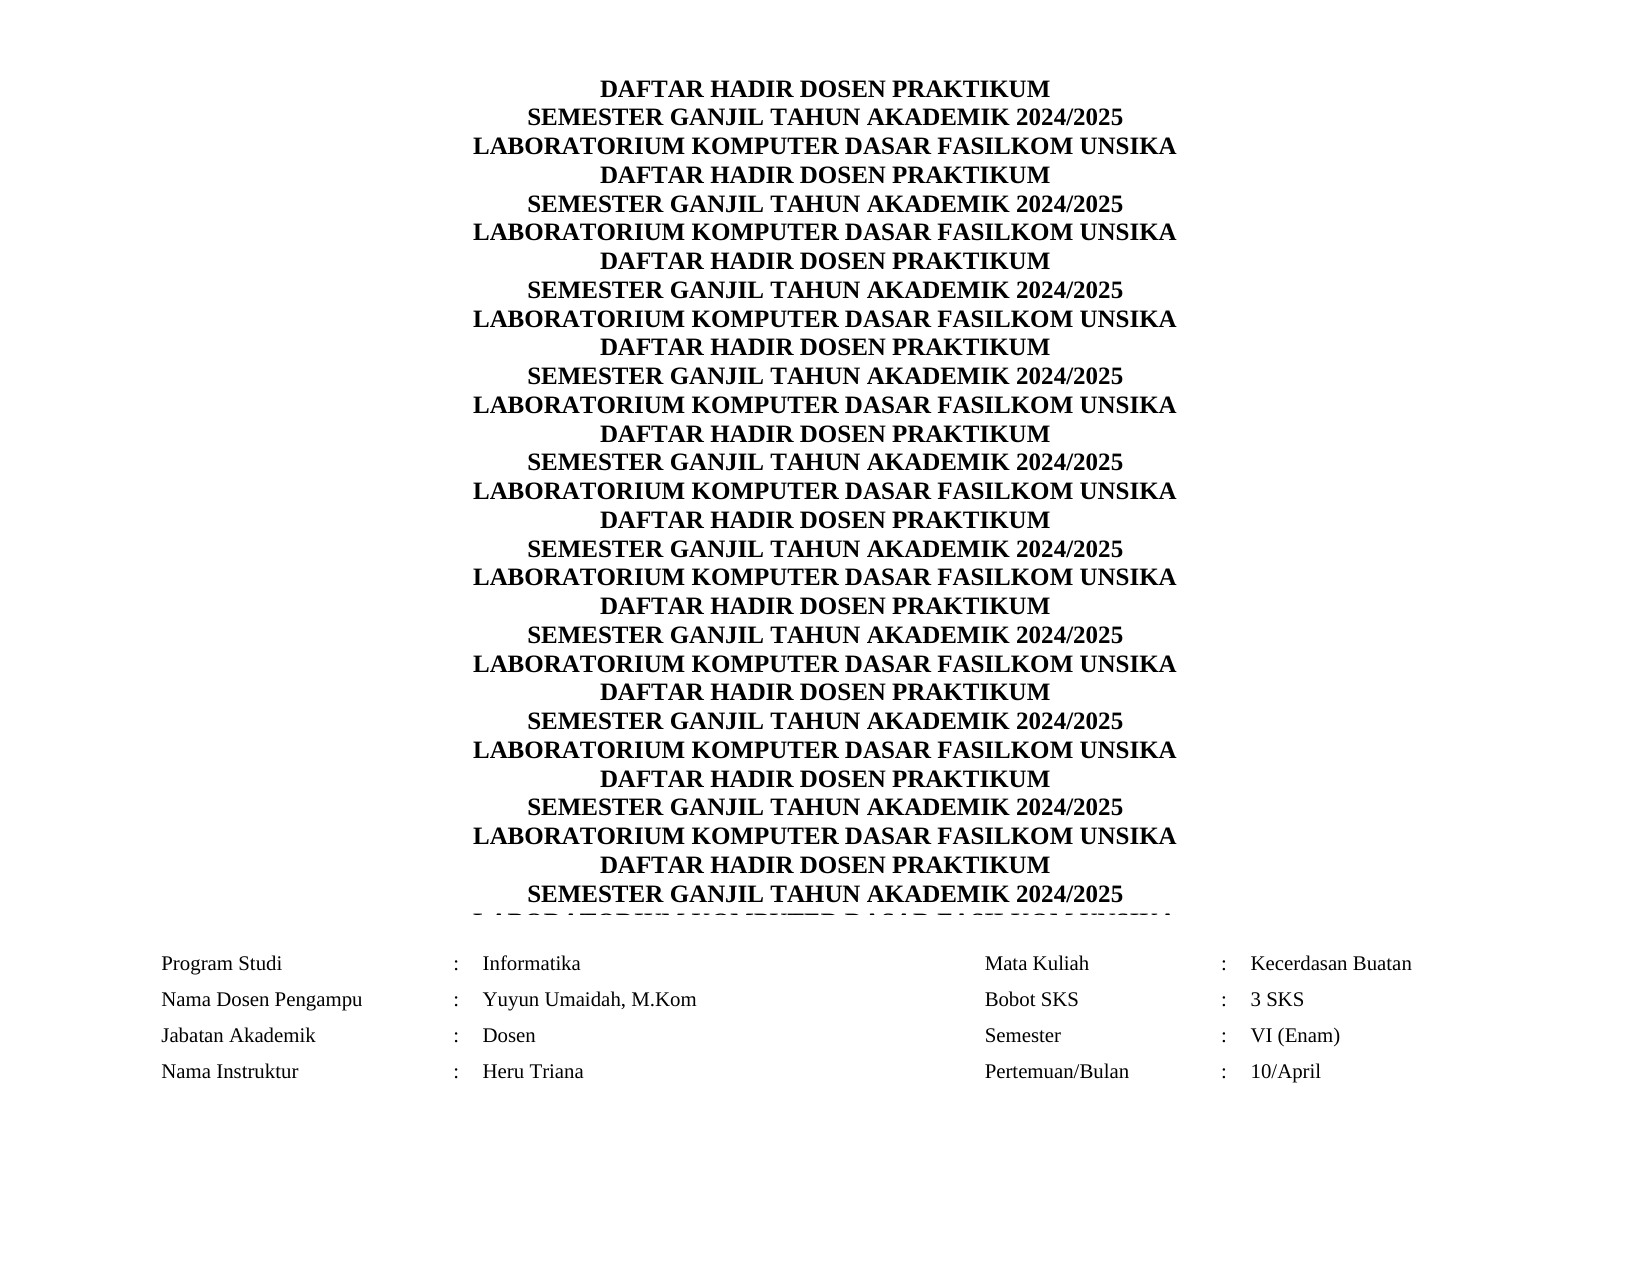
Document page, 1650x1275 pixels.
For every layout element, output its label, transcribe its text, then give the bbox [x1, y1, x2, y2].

table_header Informatika [471, 945, 973, 981]
table_header Program Studi [150, 945, 442, 981]
table_cell Dosen [471, 1017, 973, 1053]
table_cell Semester [973, 1017, 1209, 1053]
table_cell : [442, 1017, 471, 1053]
table_cell Nama Dosen Pengampu [150, 981, 442, 1017]
table_header Mata Kuliah [973, 945, 1209, 981]
table_cell Pertemuan/Bulan [973, 1053, 1209, 1089]
table_cell : [1210, 981, 1239, 1017]
table_cell Jabatan Akademik [150, 1017, 442, 1053]
table_cell : [442, 981, 471, 1017]
table_cell 3 SKS [1239, 981, 1519, 1017]
table_cell : [1210, 1053, 1239, 1089]
table_header Kecerdasan Buatan [1239, 945, 1519, 981]
table_cell Bobot SKS [973, 981, 1209, 1017]
table_cell 10/April [1239, 1053, 1519, 1089]
table_cell Yuyun Umaidah, M.Kom [471, 981, 973, 1017]
table_cell : [442, 1053, 471, 1089]
table_cell Heru Triana [471, 1053, 973, 1089]
table_cell VI (Enam) [1239, 1017, 1519, 1053]
table_header : [1210, 945, 1239, 981]
table_cell Nama Instruktur [150, 1053, 442, 1089]
table_cell : [1210, 1017, 1239, 1053]
table_header : [442, 945, 471, 981]
